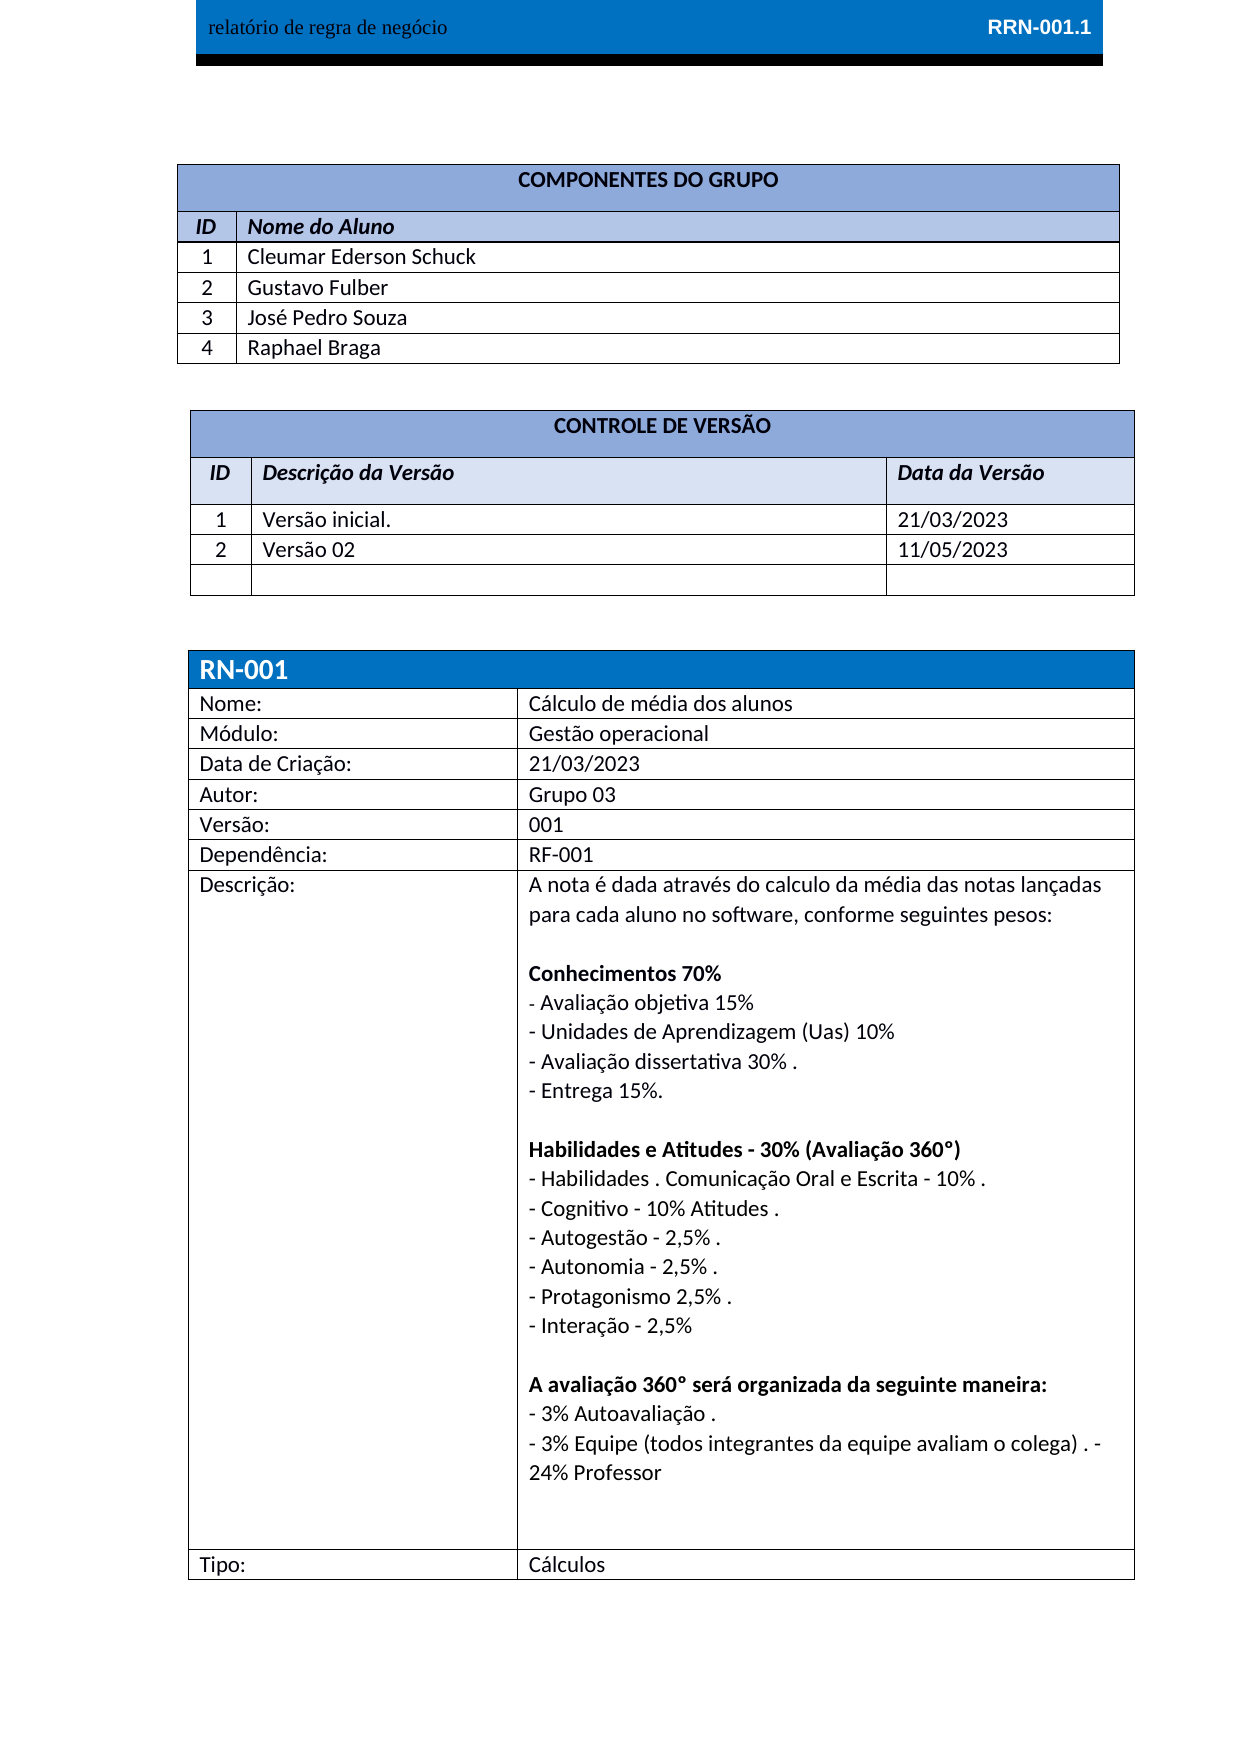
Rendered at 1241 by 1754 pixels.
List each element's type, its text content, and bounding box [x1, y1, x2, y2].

table_cell 4 [178, 334, 236, 363]
table_cell Cleumar Ederson Schuck [237, 243, 1119, 272]
table_cell [252, 565, 886, 595]
table_cell Raphael Braga [237, 334, 1119, 363]
table_header COMPONENTES DO GRUPO [178, 165, 1119, 211]
table_cell 001 [518, 810, 1134, 839]
table_cell [887, 565, 1134, 595]
table_cell Cálculo de média dos alunos [518, 689, 1134, 718]
table_cell Versão 02 [252, 535, 886, 564]
table_cell A nota é dada através do calculo da média das notas lançadas para cada aluno no software, conforme seguintes pesos: Conhecimentos 70% - Avaliação objetiva 15% - Unidades de Aprendizagem (Uas) 10% - Avaliação dissertativa 30% . - Entrega 15%. Habilidades e Atitudes - 30% (Avaliação 360º) - Habilidades . Comunicação Oral e Escrita - 10% . - Cognitivo - 10% Atitudes . - Autogestão - 2,5% . - Autonomia - 2,5% . - Protagonismo 2,5% . - Interação - 2,5% A avaliação 360º será organizada da seguinte maneira: - 3% Autoavaliação . - 3% Equipe (todos integrantes da equipe avaliam o colega) . - 24% Professor [518, 871, 1134, 1549]
table_cell 2 [191, 535, 251, 564]
table_cell Descrição da Versão [252, 458, 886, 504]
table_cell Versão inicial. [252, 505, 886, 534]
table_cell Módulo: [189, 719, 517, 748]
table_cell 21/03/2023 [518, 749, 1134, 779]
table_cell [191, 565, 251, 595]
table_cell Cálculos [518, 1550, 1134, 1579]
table_cell Gustavo Fulber [237, 273, 1119, 302]
table_cell Nome: [189, 689, 517, 718]
table_cell 2 [178, 273, 236, 302]
table_cell RF-001 [518, 840, 1134, 869]
table_cell Data da Versão [887, 458, 1134, 504]
table_cell ID [178, 212, 236, 241]
table_cell Grupo 03 [518, 780, 1134, 809]
table_cell Autor: [189, 780, 517, 809]
table_cell ID [191, 458, 251, 504]
table_header CONTROLE DE VERSÃO [191, 411, 1134, 457]
table_cell José Pedro Souza [237, 303, 1119, 332]
table_header RN-001 [189, 651, 1134, 688]
table_cell Tipo: [189, 1550, 517, 1579]
table_cell Dependência: [189, 840, 517, 869]
table_cell 21/03/2023 [887, 505, 1134, 534]
table_cell 1 [191, 505, 251, 534]
table_cell Descrição: [189, 871, 517, 1549]
table_cell Versão: [189, 810, 517, 839]
table_cell 1 [178, 243, 236, 272]
table_cell 3 [178, 303, 236, 332]
table_cell Nome do Aluno [237, 212, 1119, 241]
table_cell 11/05/2023 [887, 535, 1134, 564]
table_cell Data de Criação: [189, 749, 517, 779]
table_cell Gestão operacional [518, 719, 1134, 748]
